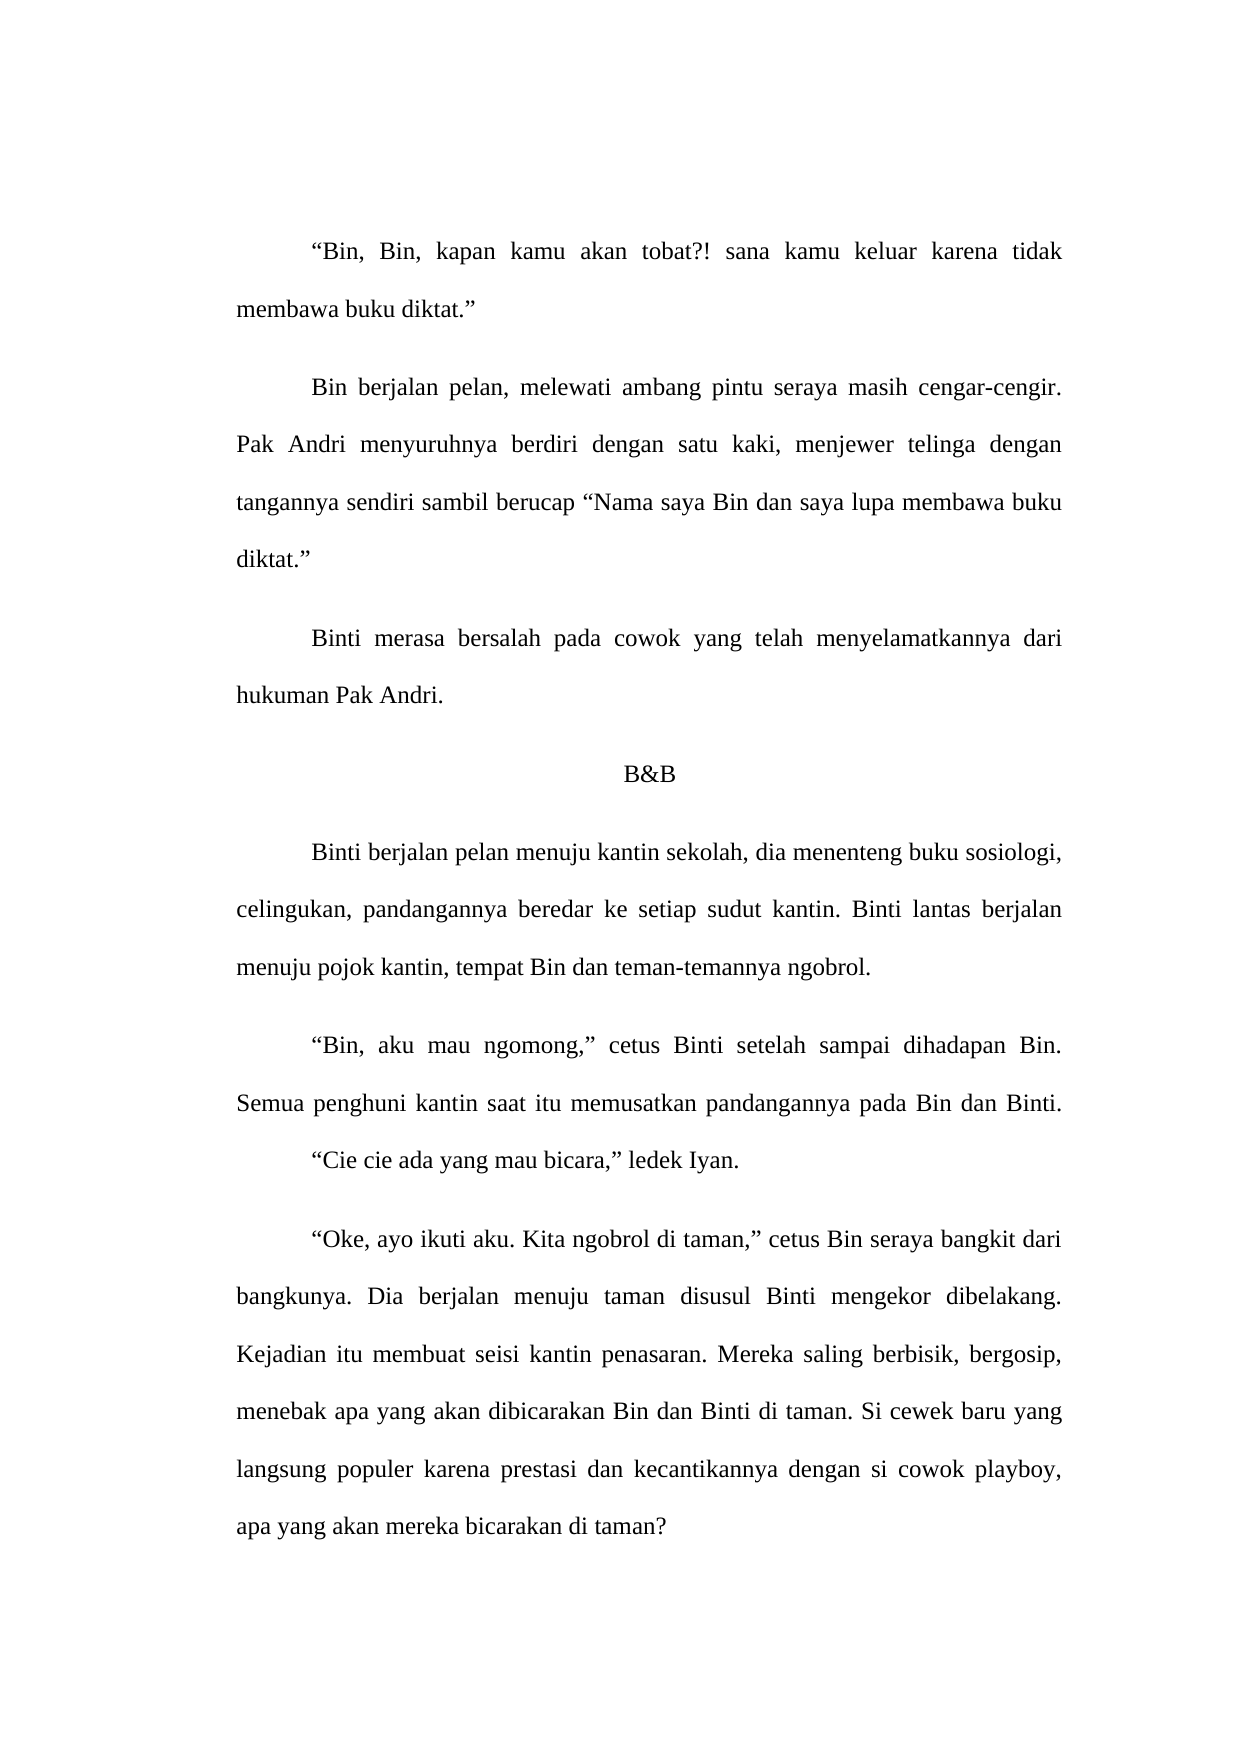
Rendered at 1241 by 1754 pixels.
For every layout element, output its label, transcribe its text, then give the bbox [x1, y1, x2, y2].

text “Bin, Bin, kapan kamu akan tobat?! sana kamu keluar karena tidak membawa buku diktat.” [236, 236, 1063, 322]
text “Bin, aku mau ngomong,” cetus Binti setelah sampai dihadapan Bin. Semua penghuni kantin saat itu memusatkan pandangannya pada Bin dan Binti. “Cie cie ada yang mau bicara,” ledek Iyan. [236, 1030, 1063, 1174]
text Binti merasa bersalah pada cowok yang telah menyelamatkannya dari hukuman Pak Andri. [236, 623, 1063, 709]
text B&B [236, 759, 1063, 787]
text Binti berjalan pelan menuju kantin sekolah, dia menenteng buku sosiologi, celingukan, pandangannya beredar ke setiap sudut kantin. Binti lantas berjalan menuju pojok kantin, tempat Bin dan teman-temannya ngobrol. [236, 837, 1063, 981]
text Bin berjalan pelan, melewati ambang pintu seraya masih cengar-cengir. Pak Andri menyuruhnya berdiri dengan satu kaki, menjewer telinga dengan tangannya sendiri sambil berucap “Nama saya Bin dan saya lupa membawa buku diktat.” [236, 372, 1063, 573]
text “Oke, ayo ikuti aku. Kita ngobrol di taman,” cetus Bin seraya bangkit dari bangkunya. Dia berjalan menuju taman disusul Binti mengekor dibelakang. Kejadian itu membuat seisi kantin penasaran. Mereka saling berbisik, bergosip, menebak apa yang akan dibicarakan Bin dan Binti di taman. Si cewek baru yang langsung populer karena prestasi dan kecantikannya dengan si cowok playboy, apa yang akan mereka bicarakan di taman? [236, 1224, 1063, 1540]
